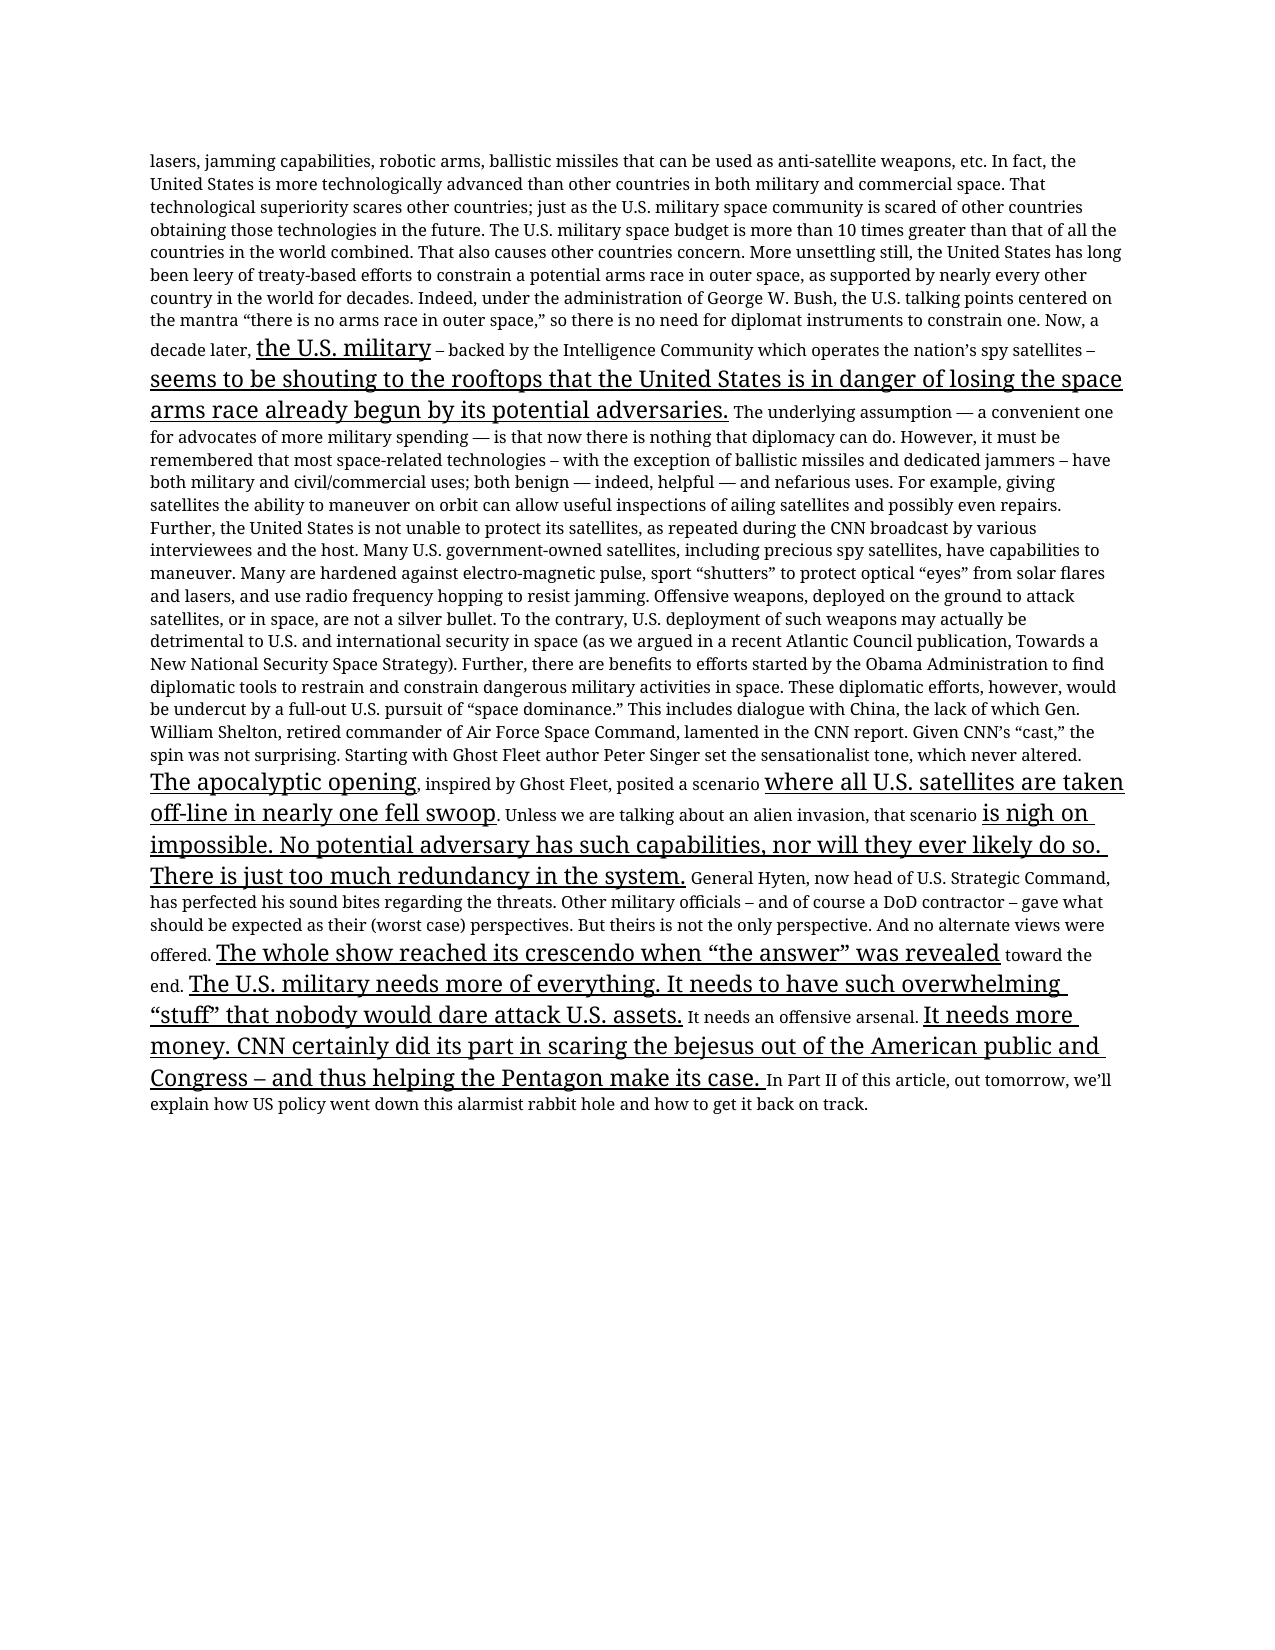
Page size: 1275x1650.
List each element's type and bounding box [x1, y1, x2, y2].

text [150, 150, 1125, 1115]
